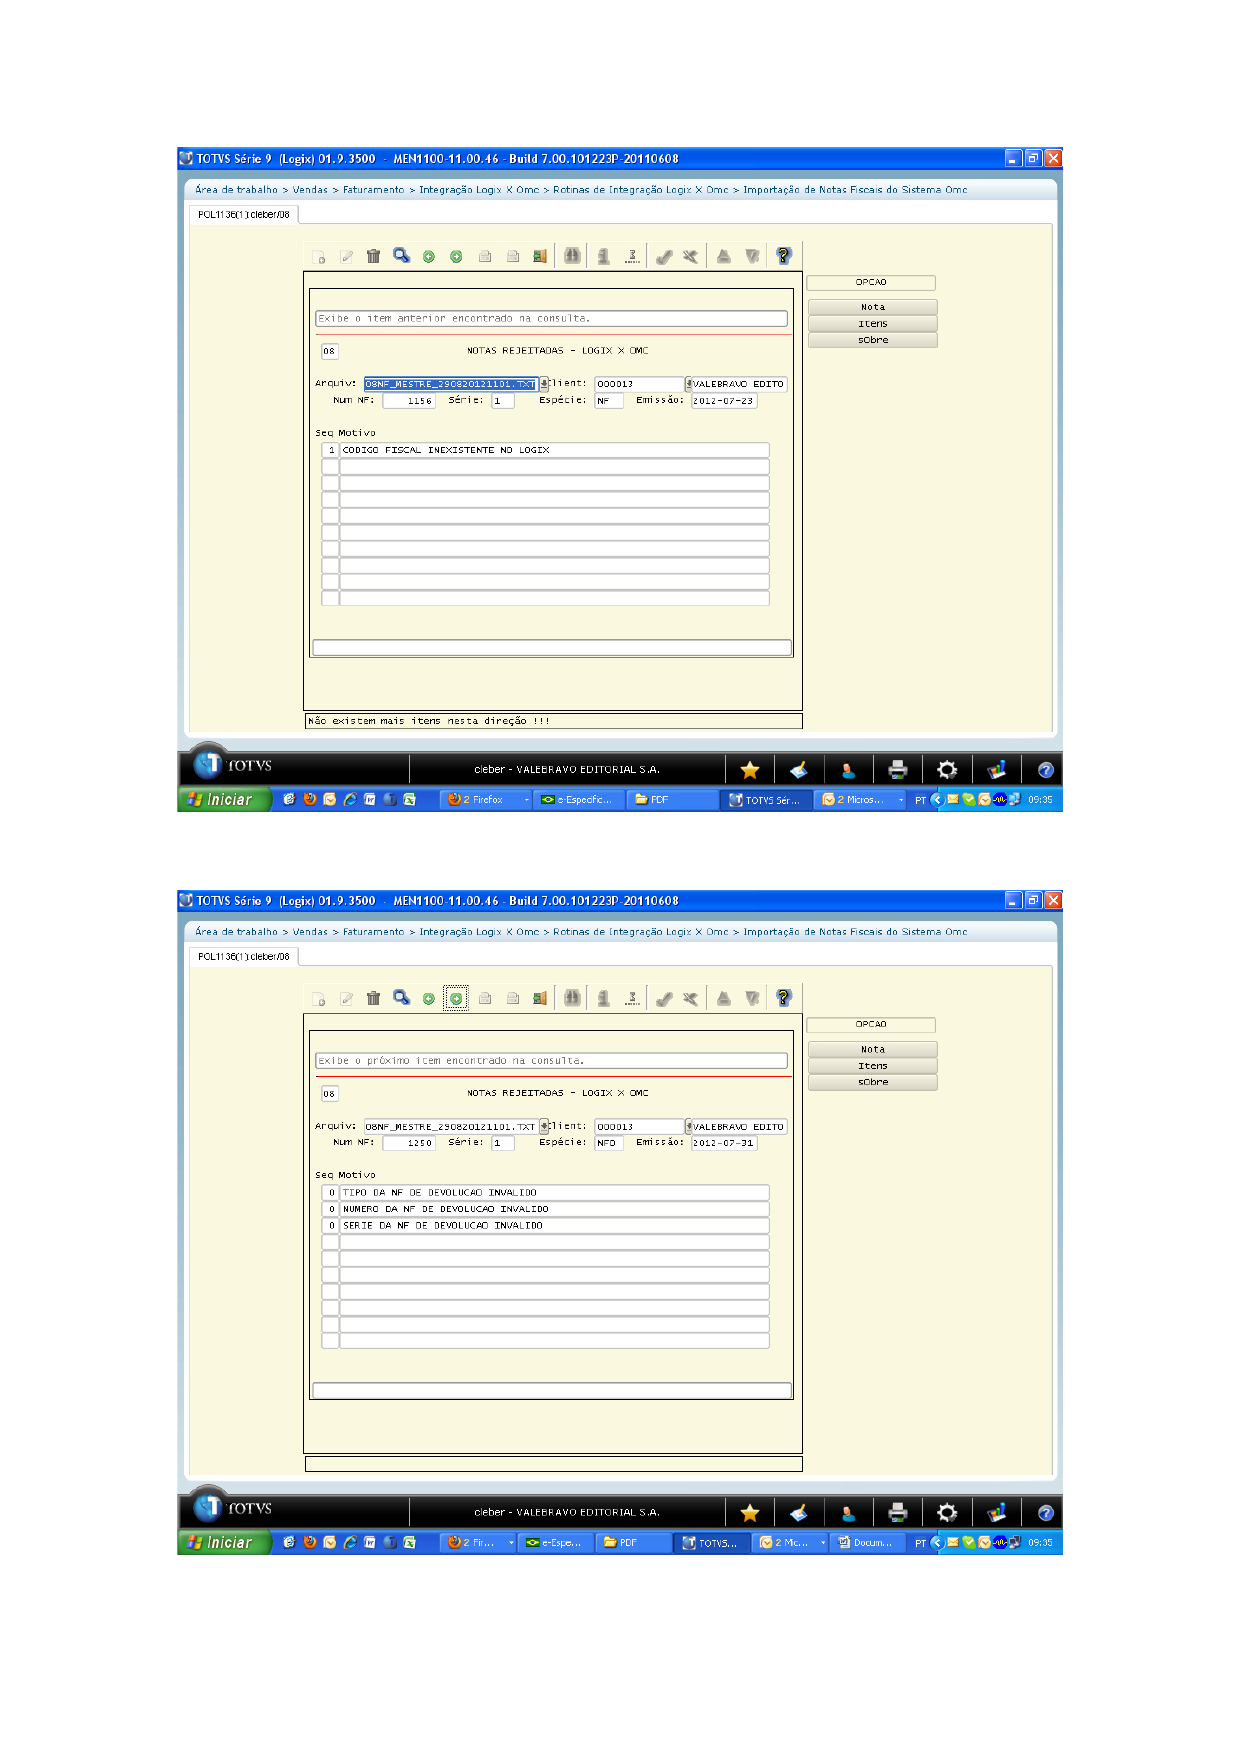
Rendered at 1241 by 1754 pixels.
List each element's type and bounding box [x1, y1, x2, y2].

picture [177, 147, 1063, 812]
picture [177, 890, 1063, 1555]
